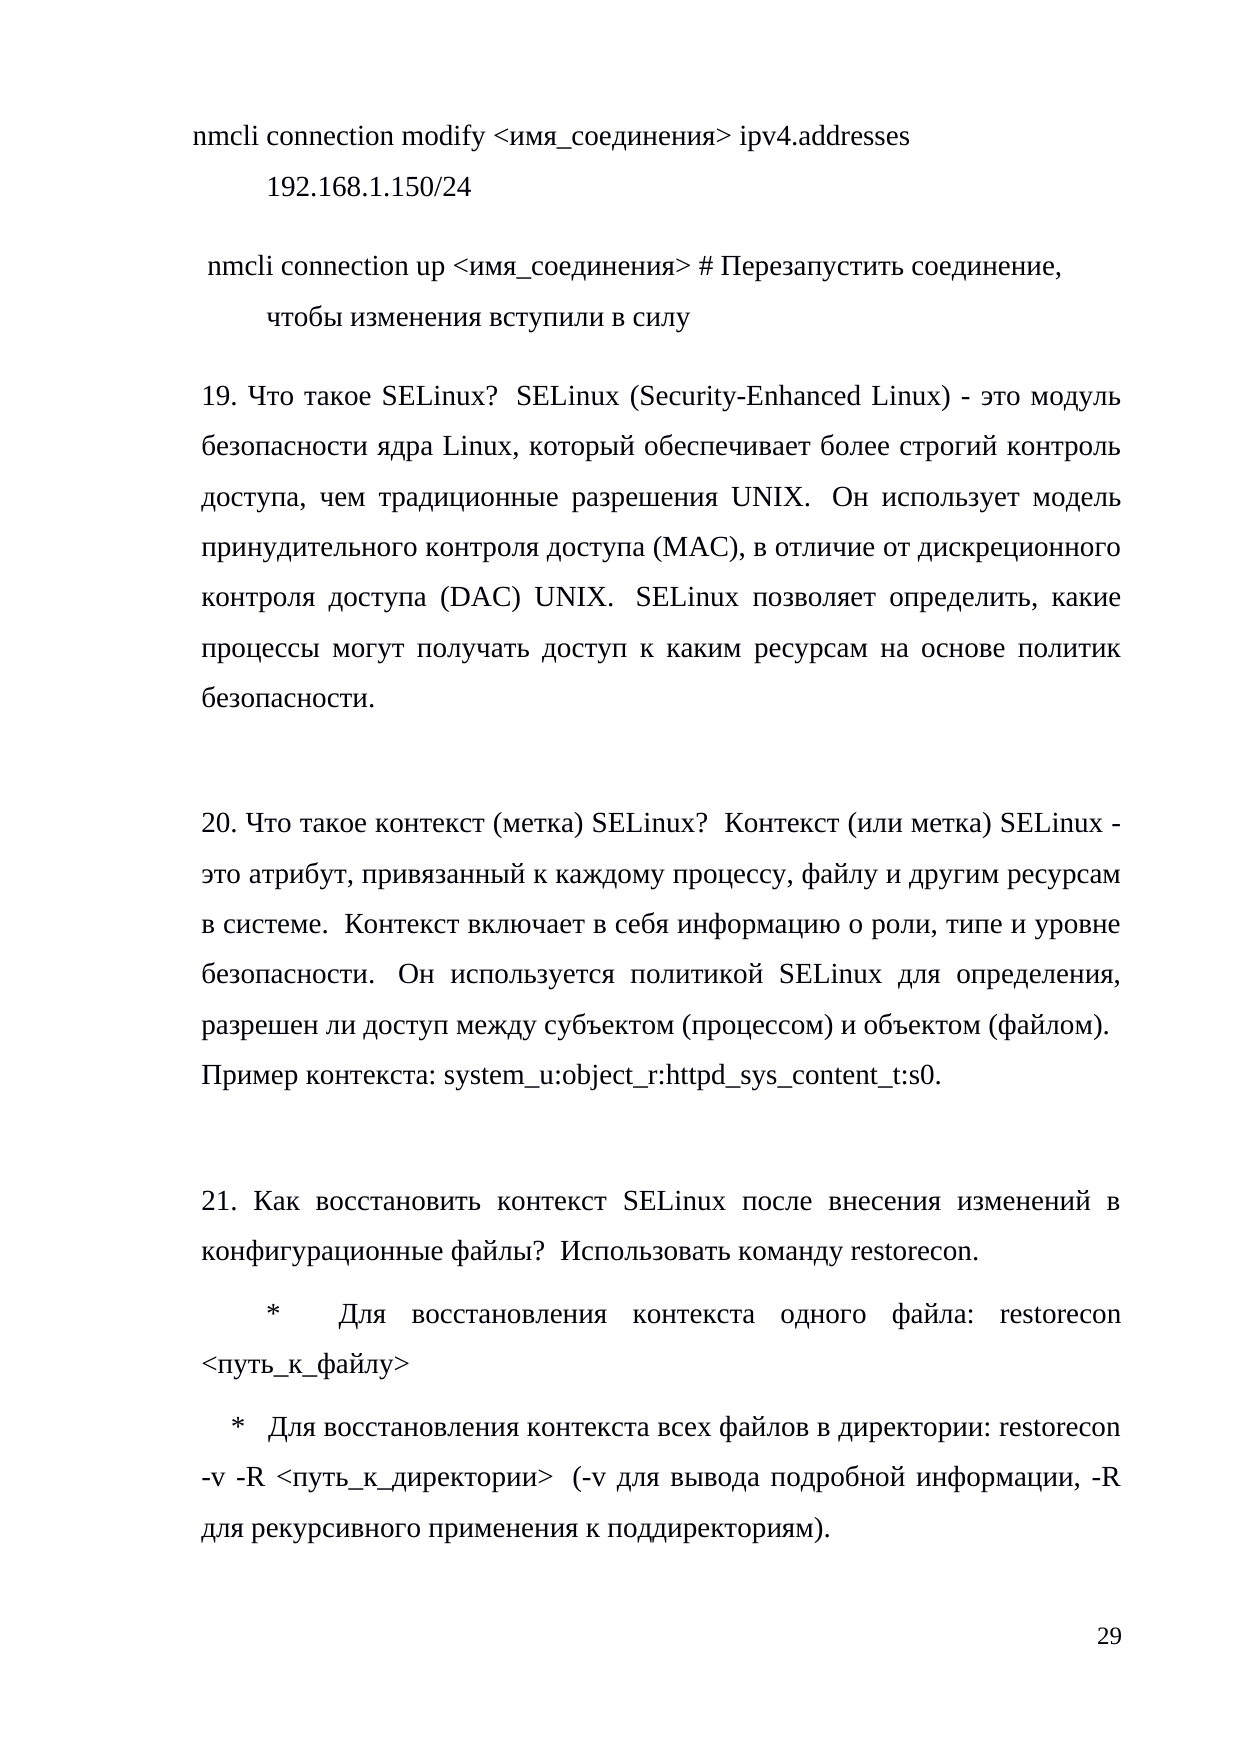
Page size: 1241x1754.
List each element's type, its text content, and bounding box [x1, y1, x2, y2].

text nmcli connection up <имя_соединения> # Перезапустить соединение, чтобы изменения вступили в силу [192, 248, 1122, 332]
text * Для восстановления контекста одного файла: restorecon <путь_к_файлу> [201, 1296, 1122, 1380]
text 20. Что такое контекст (метка) SELinux? Контекст (или метка) SELinux - это атрибут, привязанный к каждому процессу, файлу и другим ресурсам в системе. Контекст включает в себя информацию о роли, типе и уровне безопасности. Он используется политикой SELinux для определения, разрешен ли доступ между субъектом (процессом) и объектом (файлом). Пример контекста: system_u:object_r:httpd_sys_content_t:s0. [201, 806, 1122, 1091]
text nmcli connection modify <имя_соединения> ipv4.addresses 192.168.1.150/24 [192, 118, 1122, 202]
text * Для восстановления контекста всех файлов в директории: restorecon -v -R <путь_к_директории> (-v для вывода подробной информации, -R для рекурсивного применения к поддиректориям). [201, 1409, 1122, 1543]
text 19. Что такое SELinux? SELinux (Security-Enhanced Linux) - это модуль безопасности ядра Linux, который обеспечивает более строгий контроль доступа, чем традиционные разрешения UNIX. Он использует модель принудительного контроля доступа (MAC), в отличие от дискреционного контроля доступа (DAC) UNIX. SELinux позволяет определить, какие процессы могут получать доступ к каким ресурсам на основе политик безопасности. [201, 378, 1122, 713]
text 21. Как восстановить контекст SELinux после внесения изменений в конфигурационные файлы? Использовать команду restorecon. [201, 1183, 1122, 1267]
